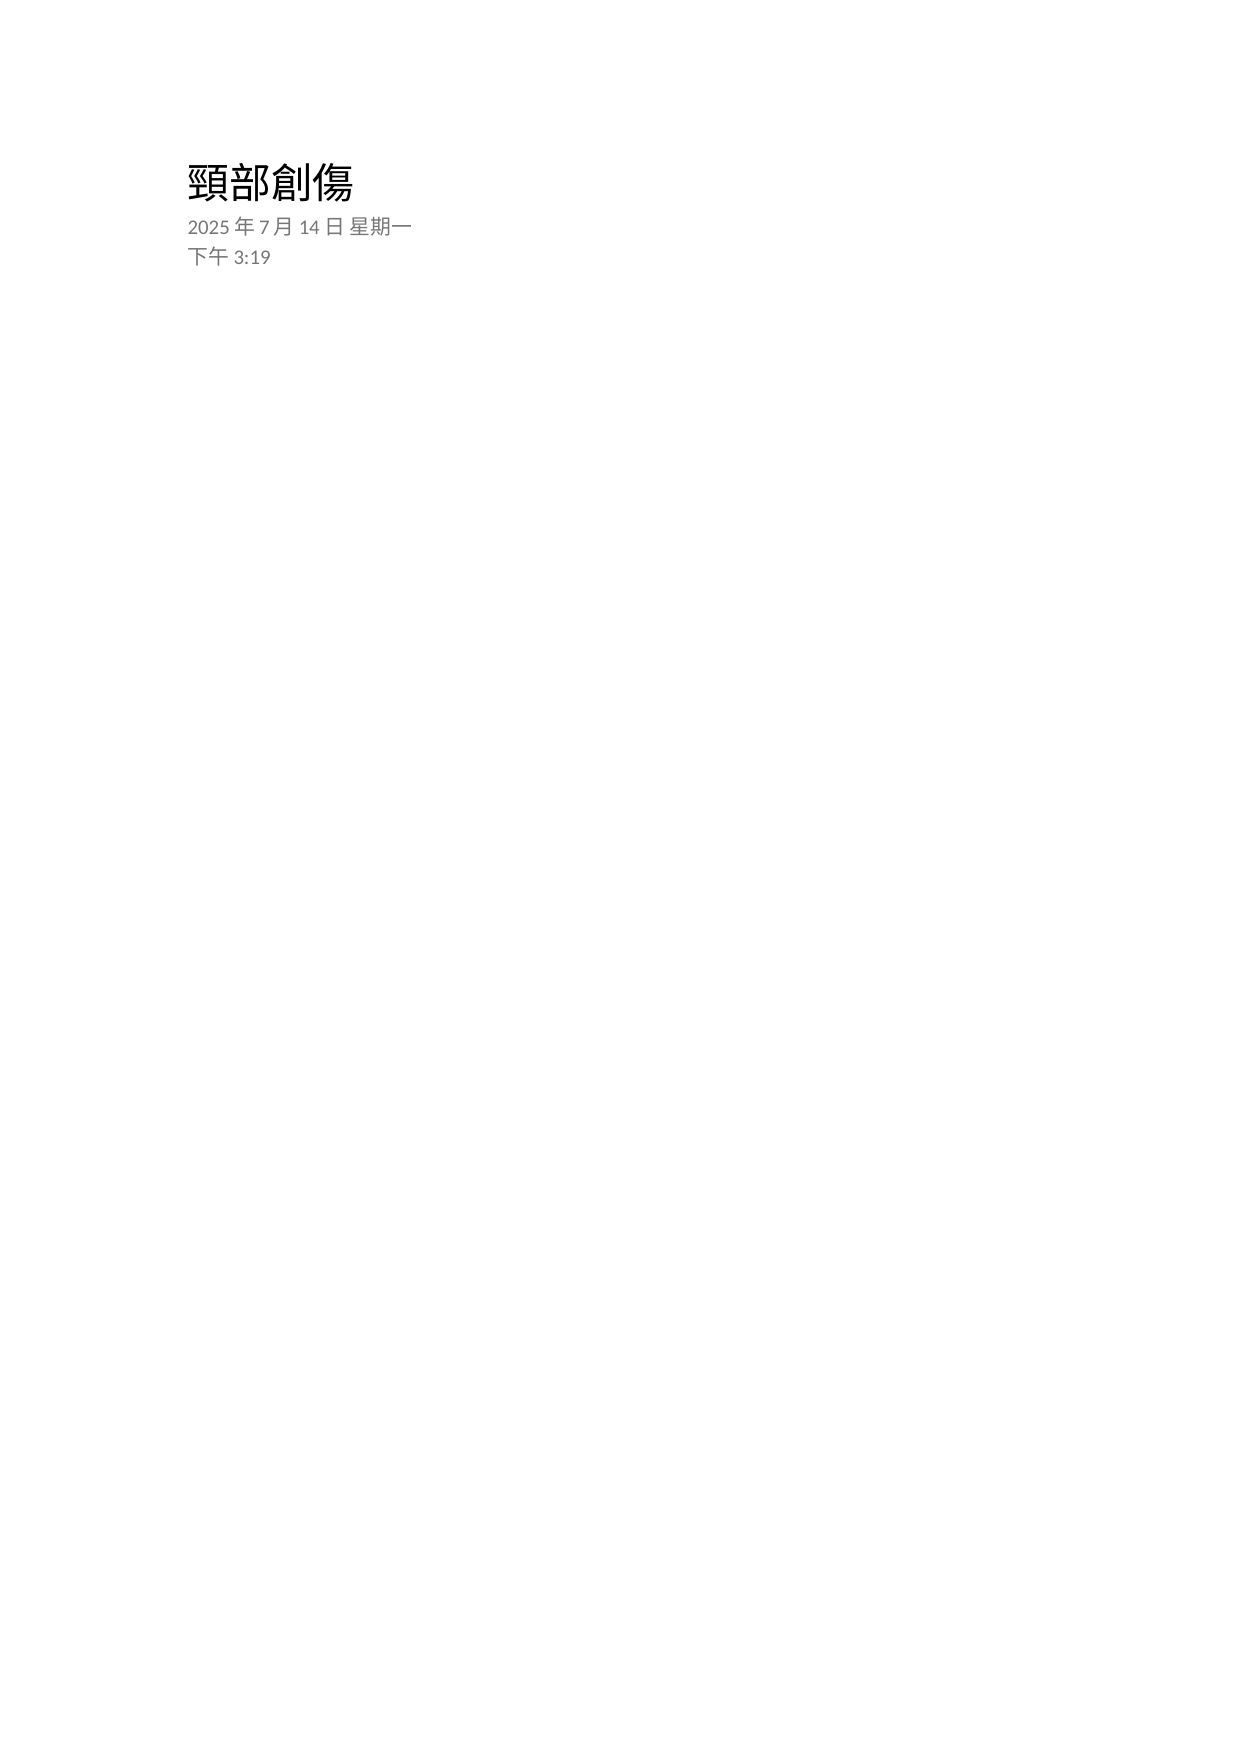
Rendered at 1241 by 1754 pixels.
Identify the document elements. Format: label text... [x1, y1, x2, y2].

text 下午3:19 [187, 241, 1053, 271]
text 頸部創傷 [187, 150, 1053, 210]
text 2025年7月14日 星期一 [187, 210, 1053, 241]
